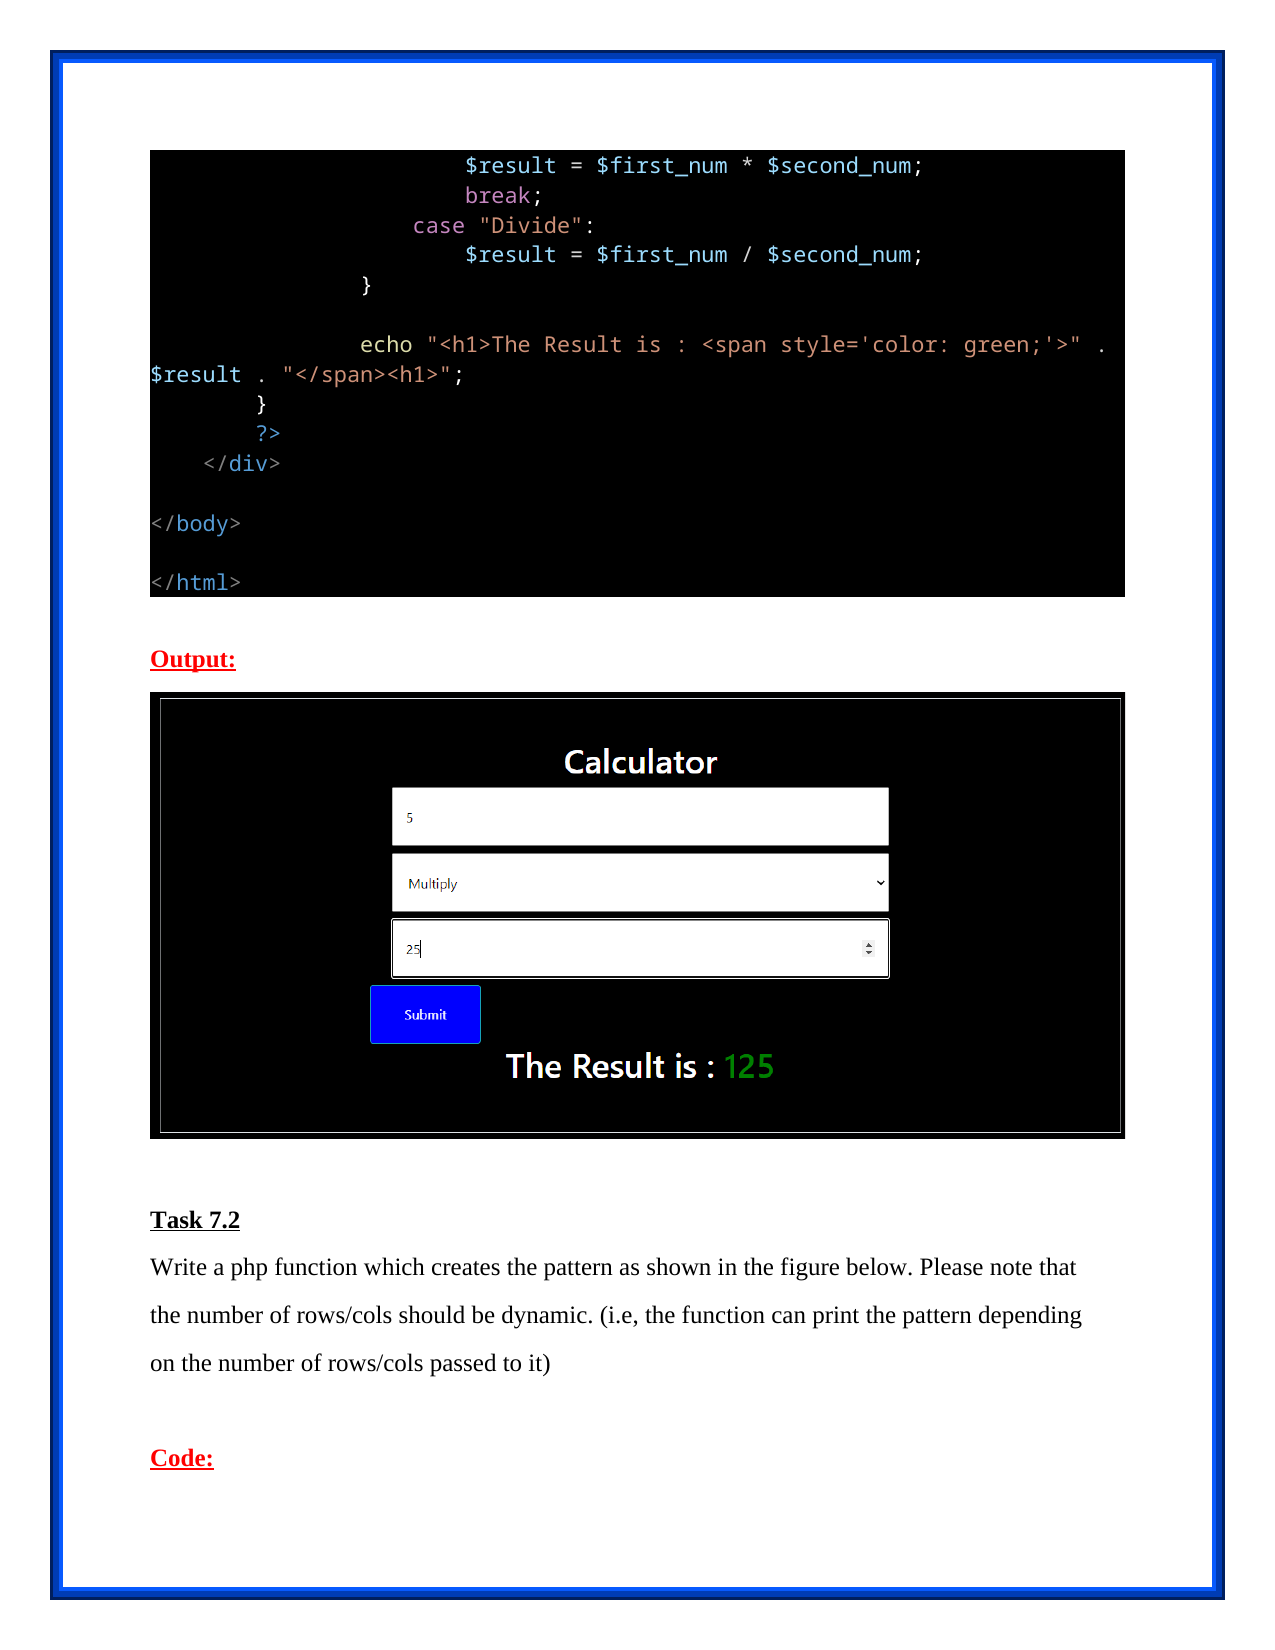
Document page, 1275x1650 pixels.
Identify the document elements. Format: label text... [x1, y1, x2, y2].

text echo "<h1>The Result is : <span style='color: green;'>" . $result . "</span><h1>"; [150, 329, 1125, 388]
text break; [150, 180, 1125, 209]
text on the number of rows/cols passed to it) [150, 1348, 1125, 1377]
text $result = $first_num * $second_num; [150, 150, 1125, 180]
text case "Divide": [150, 209, 1125, 239]
text </div> [150, 448, 1125, 478]
text $result = $first_num / $second_num; [150, 239, 1125, 269]
picture [150, 692, 1125, 1139]
text ?> [150, 418, 1125, 448]
text Code: [150, 1443, 1125, 1472]
text Task 7.2 [150, 1205, 1125, 1233]
text </html> [150, 567, 1125, 597]
text } [150, 269, 1125, 299]
text Output: [150, 644, 1125, 673]
text Write a php function which creates the pattern as shown in the figure below. Please note that [150, 1252, 1125, 1281]
text } [150, 388, 1125, 418]
text </body> [150, 507, 1125, 537]
text the number of rows/cols should be dynamic. (i.e, the function can print the pattern depending [150, 1300, 1125, 1329]
